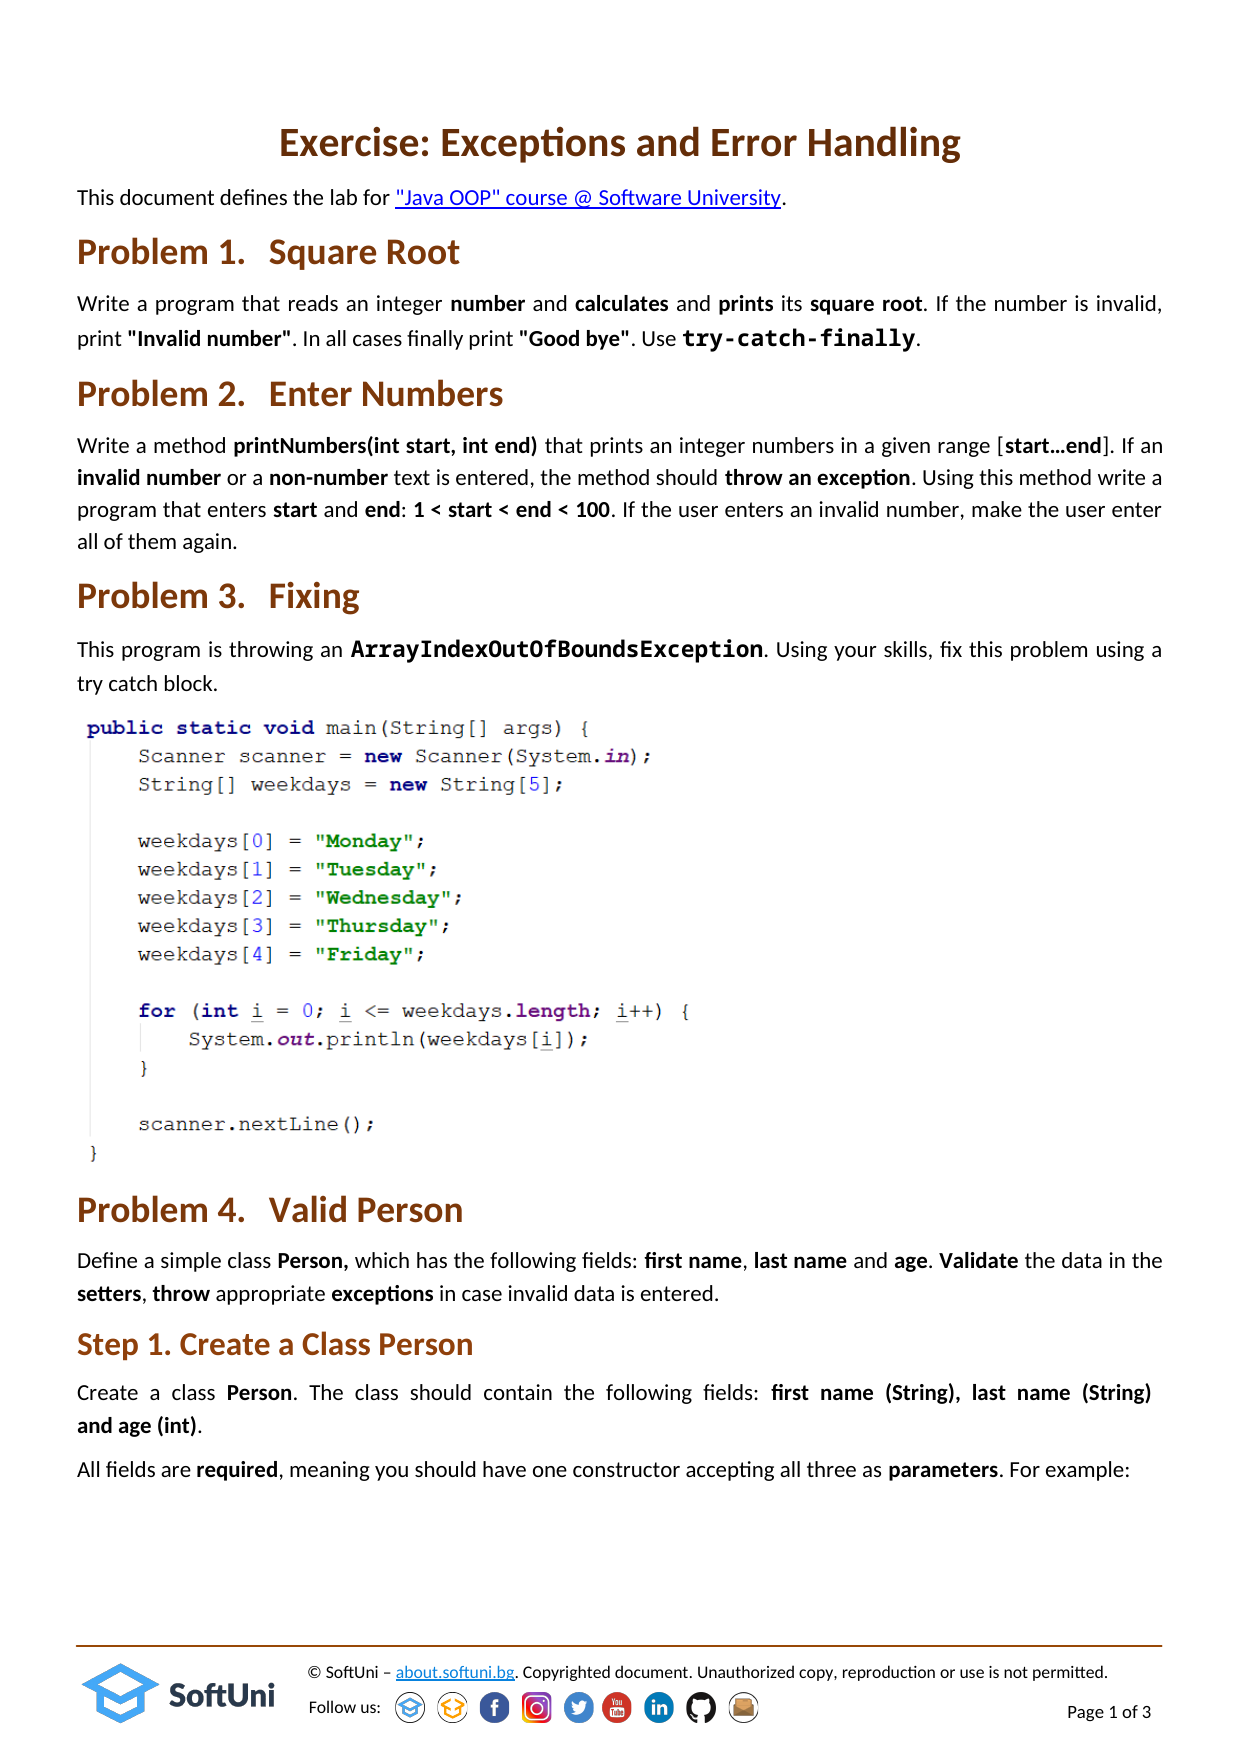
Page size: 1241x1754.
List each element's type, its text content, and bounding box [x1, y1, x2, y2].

subtitle Square Root [77, 228, 1163, 273]
picture [564, 1692, 594, 1723]
text Write a program that reads an integer number and calculates and prints its square root. If the number is invalid, print "Invalid number". In all cases finally print "Good bye". Use try-catch-finally. [77, 289, 1163, 353]
text Write a method printNumbers(int start, int end) that prints an integer numbers in a given range [start…end]. If an invalid number or a non-number text is entered, the method should throw an exception. Using this method write a program that enters start and end: 1 < start < end < 100. If the user enters an invalid number, make the user enter all of them again. [77, 431, 1163, 556]
picture [665, 1692, 674, 1701]
picture [644, 1714, 653, 1723]
subtitle Fixing [77, 572, 1163, 618]
picture [644, 1692, 653, 1701]
text This document defines the lab for "Java OOP" course @ Software University. [77, 183, 1163, 211]
picture [75, 1658, 281, 1729]
picture [522, 1692, 552, 1723]
picture [395, 1692, 425, 1723]
subtitle Step 1. Create a Class Person [77, 1323, 1163, 1364]
picture [728, 1692, 759, 1723]
picture [658, 1705, 667, 1714]
picture [479, 1692, 510, 1723]
picture [437, 1692, 468, 1723]
picture [665, 1714, 674, 1723]
text Create a class Person. The class should contain the following fields: first name (String), last name (String) and age (int). [77, 1378, 1163, 1439]
text Define a simple class Person, which has the following fields: first name, last name and age. Validate the data in the setters, throw appropriate exceptions in case invalid data is entered. [77, 1247, 1163, 1307]
subtitle Valid Person [77, 1186, 1163, 1231]
picture [602, 1692, 632, 1723]
picture [76, 713, 703, 1169]
text This program is throwing an ArrayIndexOutOfBoundsException. Using your skills, fix this problem using a try catch block. [77, 633, 1163, 697]
subtitle Exercise: Exceptions and Error Handling [77, 116, 1163, 167]
subtitle Enter Numbers [77, 370, 1163, 416]
text All fields are required, meaning you should have one constructor accepting all three as parameters. For example: [77, 1455, 1163, 1483]
picture [686, 1692, 716, 1723]
